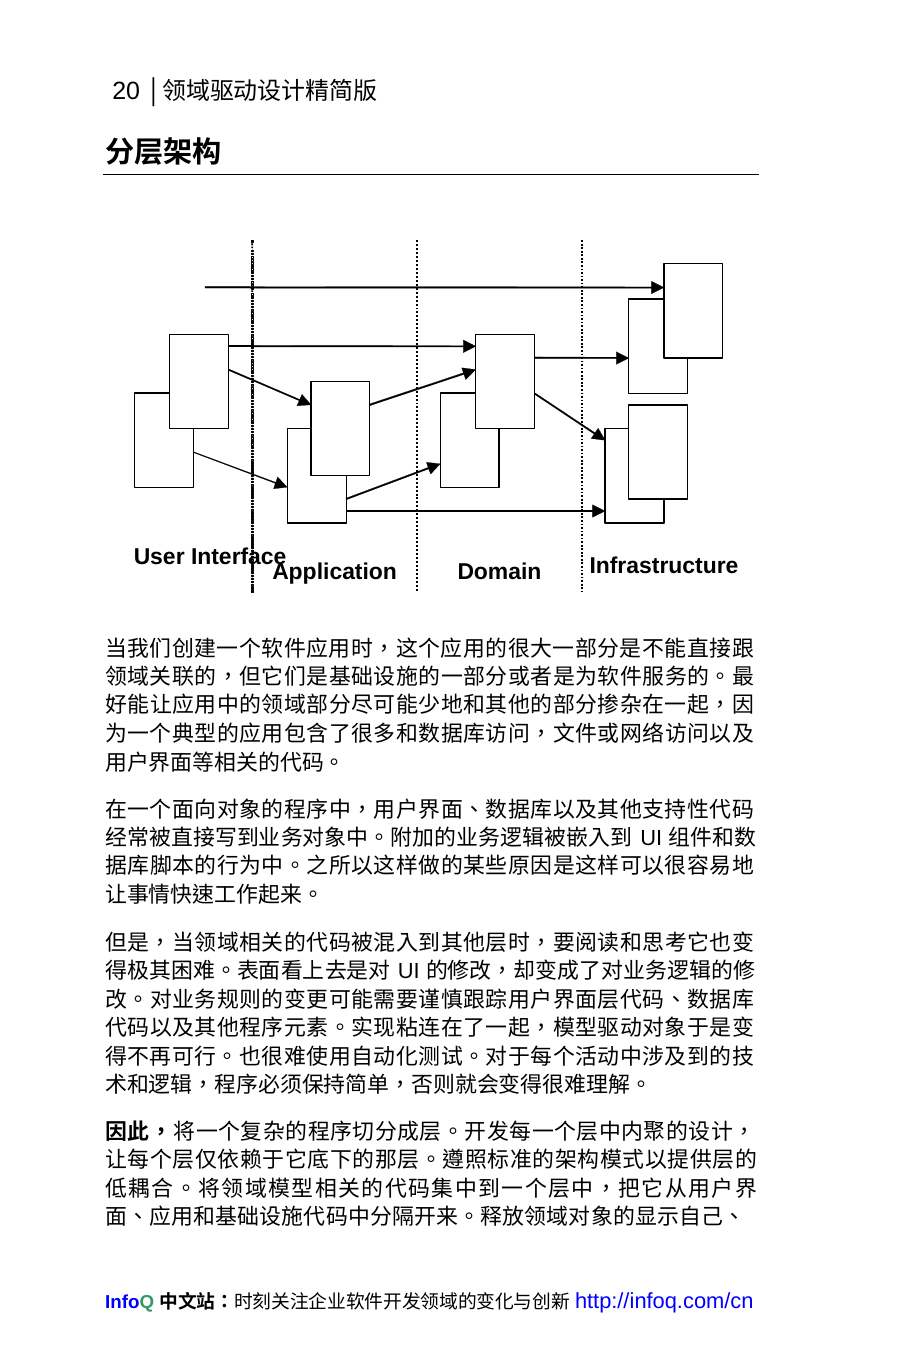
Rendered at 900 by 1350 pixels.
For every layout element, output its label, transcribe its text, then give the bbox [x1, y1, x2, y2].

text 在一个面向对象的程序中，用户界面、数据库以及其他支持性代码经常被直接写到业务对象中。附加的业务逻辑被嵌入到 UI 组件和数据库脚本的行为中。之所以这样做的某些原因是这样可以很容易地让事情快速工作起来。 [105, 794, 756, 909]
text 因此，将一个复杂的程序切分成层。开发每一个层中内聚的设计， 让每个层仅依赖于它底下的那层。遵照标准的架构模式以提供层的低耦合。将领域模型相关的代码集中到一个层中，把它从用户界面、应用和基础设施代码中分隔开来。释放领域对象的显示自己、 [105, 1117, 757, 1231]
subtitle 分层架构 [105, 131, 835, 171]
text 但是，当领域相关的代码被混入到其他层时，要阅读和思考它也变得极其困难。表面看上去是对 UI 的修改，却变成了对业务逻辑的修改。对业务规则的变更可能需要谨慎跟踪用户界面层代码、数据库代码以及其他程序元素。实现粘连在了一起，模型驱动对象于是变得不再可行。也很难使用自动化测试。对于每个活动中涉及到的技术和逻辑，程序必须保持简单，否则就会变得很难理解。 [105, 927, 756, 1099]
text InfoQ 中文站：时刻关注企业软件开发领域的变化与创新 http://infoq.com/cn [105, 1288, 835, 1314]
text 20 │领域驱动设计精简版 [112, 74, 835, 106]
text 当我们创建一个软件应用时，这个应用的很大一部分是不能直接跟领域关联的，但它们是基础设施的一部分或者是为软件服务的。最好能让应用中的领域部分尽可能少地和其他的部分掺杂在一起，因为一个典型的应用包含了很多和数据库访问，文件或网络访问以及用户界面等相关的代码。 [105, 633, 756, 776]
